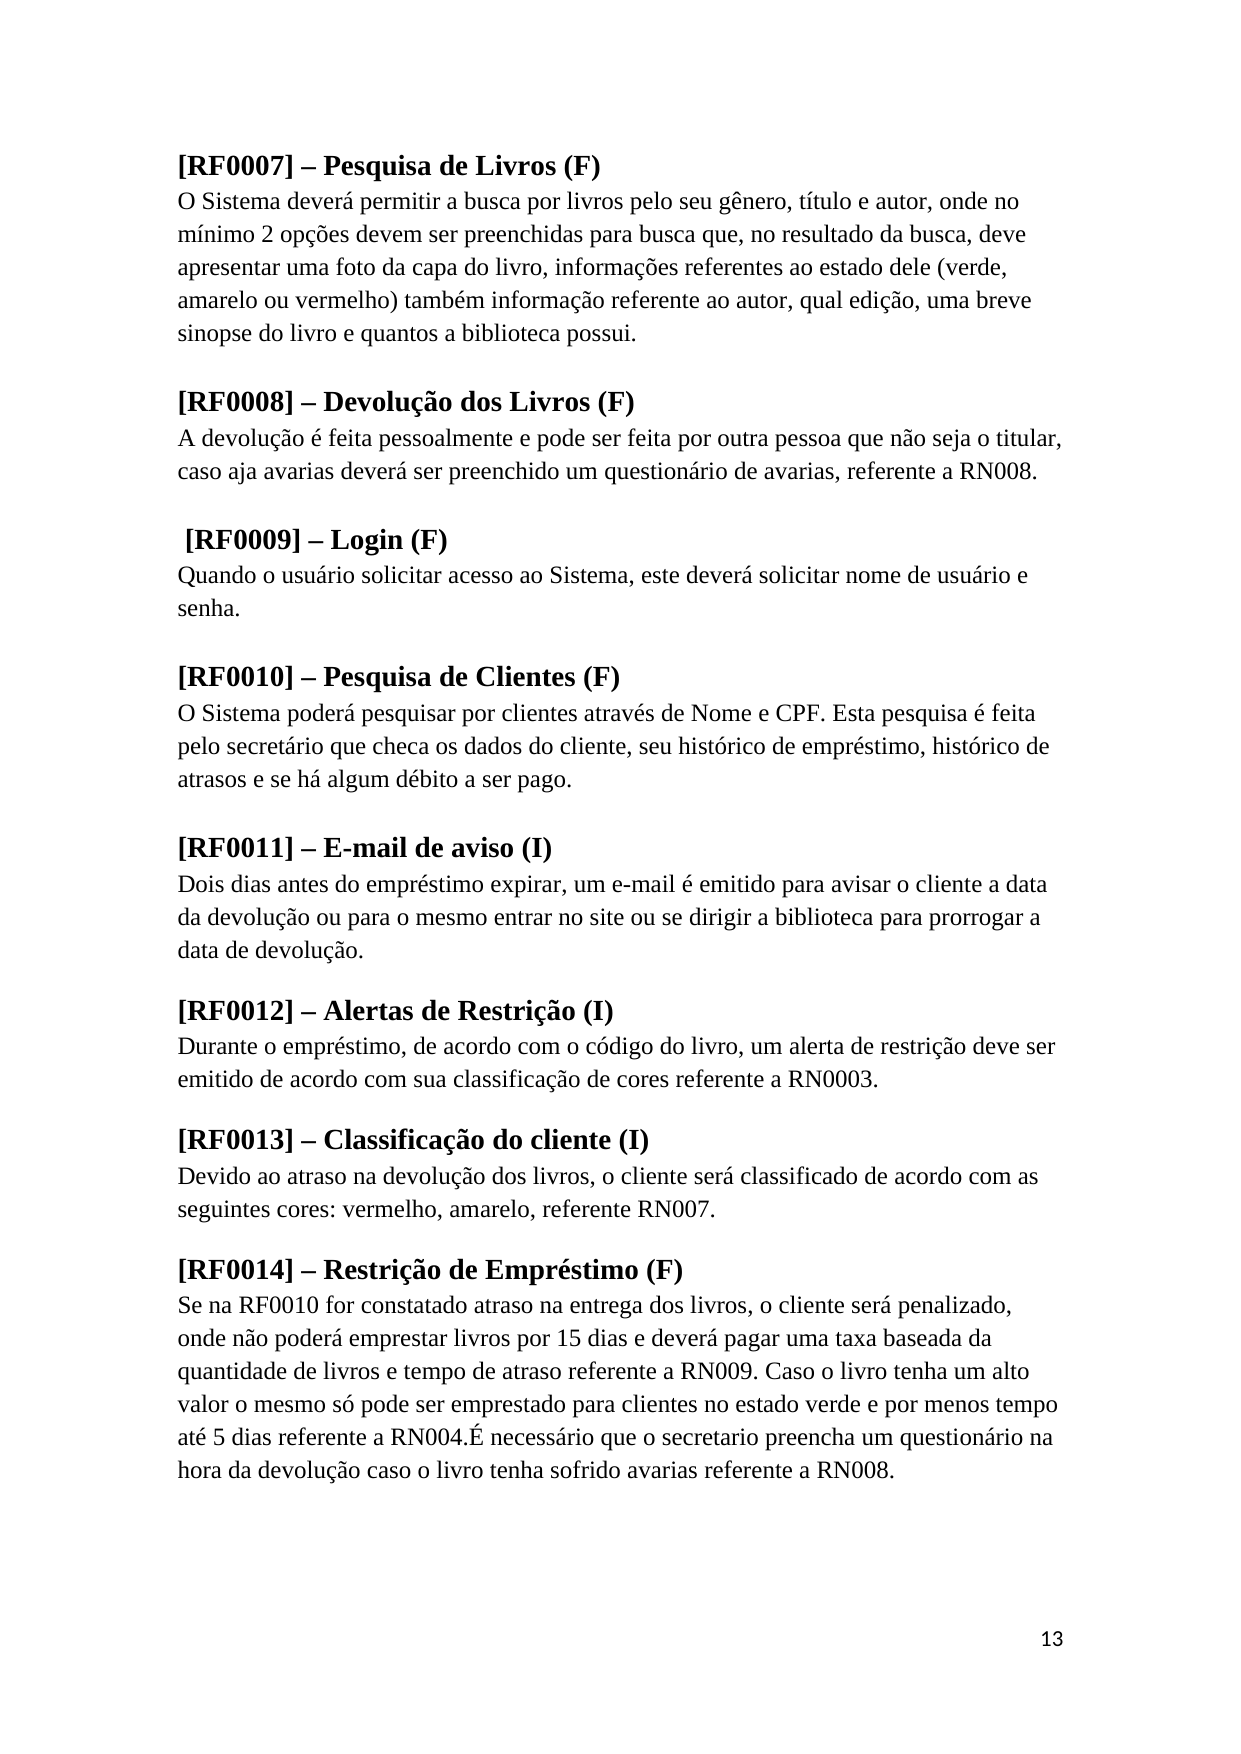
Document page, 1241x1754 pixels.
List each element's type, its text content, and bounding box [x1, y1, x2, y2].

text [RF0012] – Alertas de Restrição (I) [177, 993, 1063, 1026]
text [RF0011] – E-mail de aviso (I) [177, 830, 1063, 864]
text [RF0007] – Pesquisa de Livros (F) [177, 148, 1063, 181]
text Quando o usuário solicitar acesso ao Sistema, este deverá solicitar nome de usuário e senha. [177, 560, 1063, 622]
text Se na RF0010 for constatado atraso na entrega dos livros, o cliente será penalizado, onde não poderá emprestar livros por 15 dias e deverá pagar uma taxa baseada da quantidade de livros e tempo de atraso referente a RN009. Caso o livro tenha um alto valor o mesmo só pode ser emprestado para clientes no estado verde e por menos tempo até 5 dias referente a RN004.É necessário que o secretario preencha um questionário na hora da devolução caso o livro tenha sofrido avarias referente a RN008. [177, 1290, 1063, 1484]
text O Sistema poderá pesquisar por clientes através de Nome e CPF. Esta pesquisa é feita pelo secretário que checa os dados do cliente, seu histórico de empréstimo, histórico de atrasos e se há algum débito a ser pago. [177, 698, 1063, 793]
text [RF0009] – Login (F) [177, 522, 1063, 555]
text [RF0014] – Restrição de Empréstimo (F) [177, 1252, 1063, 1285]
text [RF0010] – Pesquisa de Clientes (F) [177, 659, 1063, 693]
text Devido ao atraso na devolução dos livros, o cliente será classificado de acordo com as seguintes cores: vermelho, amarelo, referente RN007. [177, 1161, 1063, 1223]
text Dois dias antes do empréstimo expirar, um e-mail é emitido para avisar o cliente a data da devolução ou para o mesmo entrar no site ou se dirigir a biblioteca para prorrogar a data de devolução. [177, 869, 1063, 963]
text O Sistema deverá permitir a busca por livros pelo seu gênero, título e autor, onde no mínimo 2 opções devem ser preenchidas para busca que, no resultado da busca, deve apresentar uma foto da capa do livro, informações referentes ao estado dele (verde, amarelo ou vermelho) também informação referente ao autor, qual edição, uma breve sinopse do livro e quantos a biblioteca possui. [177, 186, 1063, 347]
text [RF0013] – Classificação do cliente (I) [177, 1122, 1063, 1156]
text [RF0008] – Devolução dos Livros (F) [177, 384, 1063, 418]
text Durante o empréstimo, de acordo com o código do livro, um alerta de restrição deve ser emitido de acordo com sua classificação de cores referente a RN0003. [177, 1031, 1063, 1093]
text A devolução é feita pessoalmente e pode ser feita por outra pessoa que não seja o titular, caso aja avarias deverá ser preenchido um questionário de avarias, referente a RN008. [177, 423, 1063, 484]
